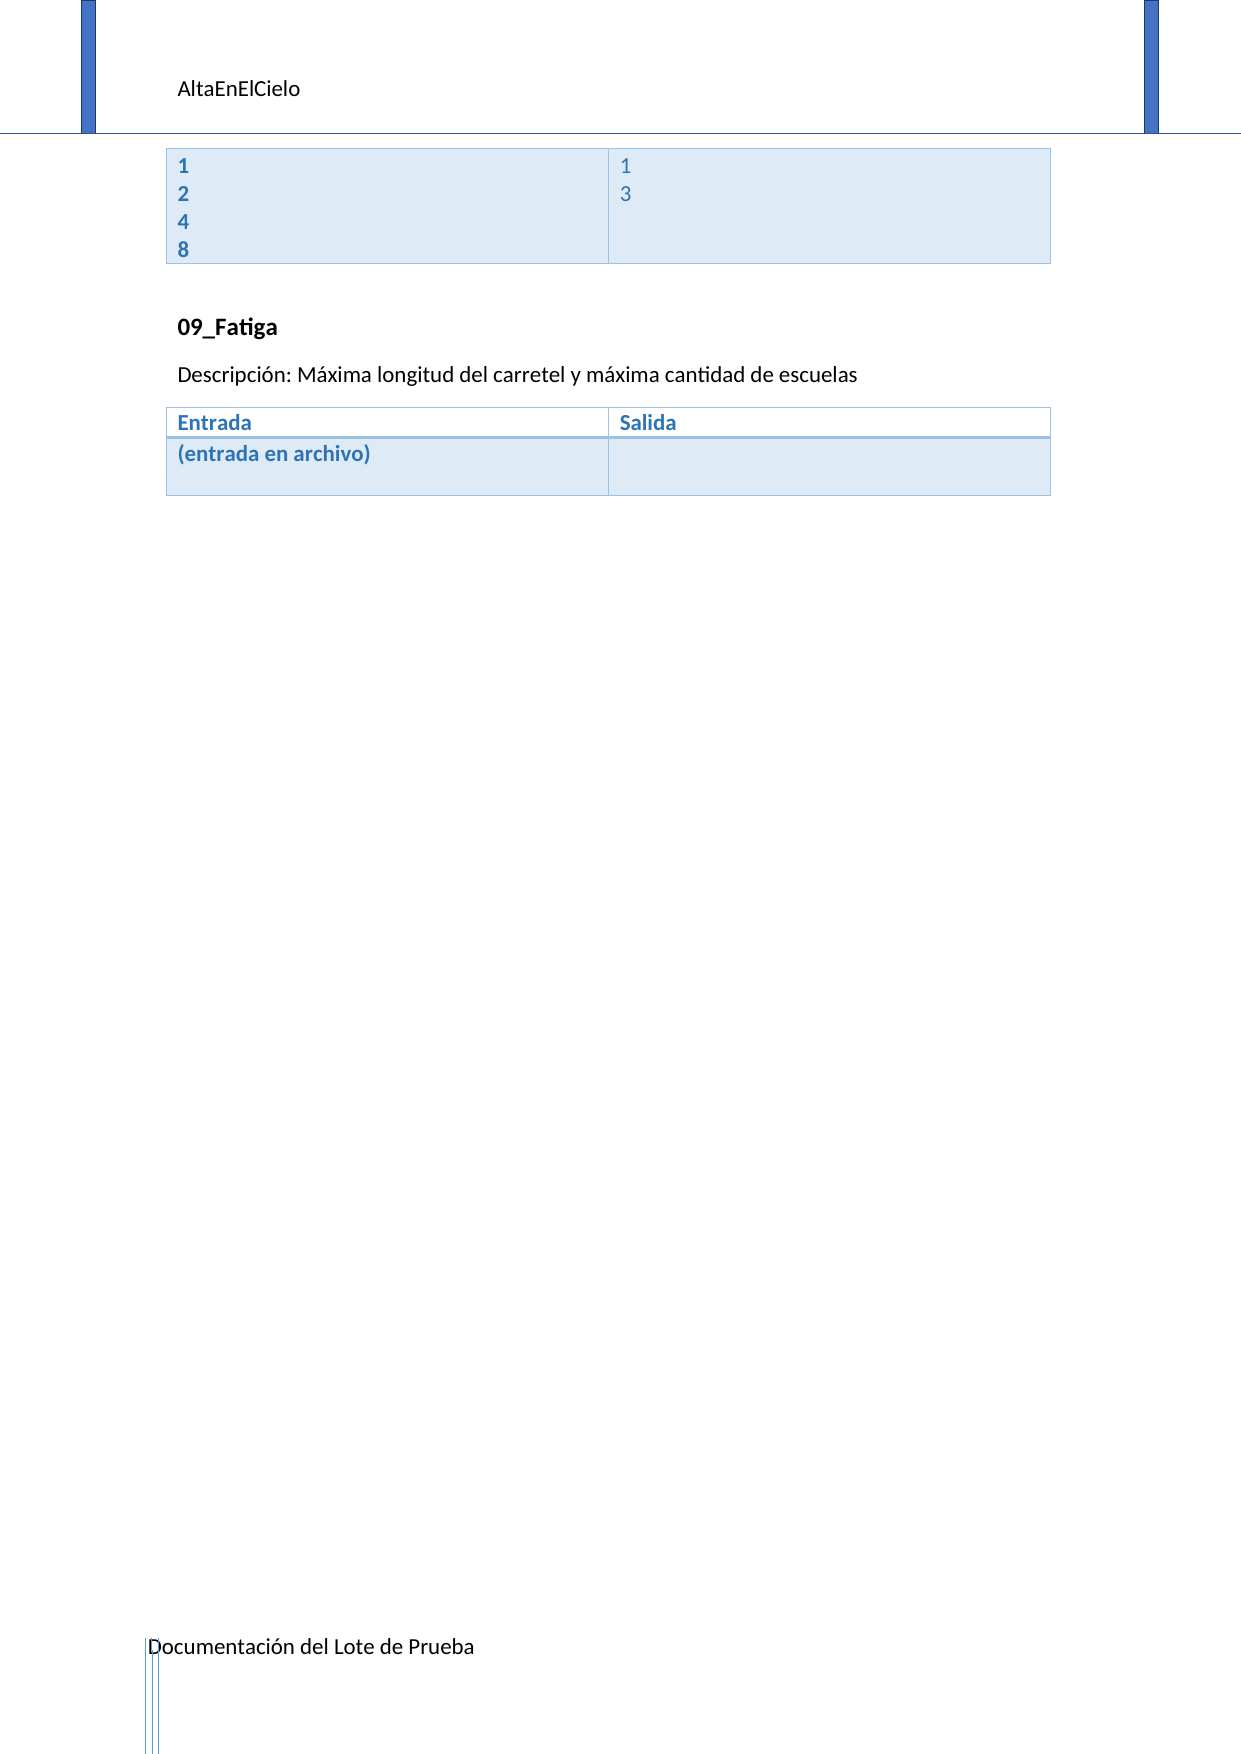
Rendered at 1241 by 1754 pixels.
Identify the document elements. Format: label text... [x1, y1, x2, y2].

table_cell (entrada en archivo) [167, 439, 608, 495]
table_header Entrada [167, 408, 608, 436]
table_cell 4 8 1 3 [609, 149, 1050, 263]
text Descripción: Máxima longitud del carretel y máxima cantidad de escuelas [177, 360, 1063, 388]
table_cell [609, 439, 1050, 495]
text 09_Fatiga [177, 311, 1063, 341]
table_header Salida [609, 408, 1050, 436]
table_cell 50 4 1 2 4 8 [167, 149, 608, 263]
